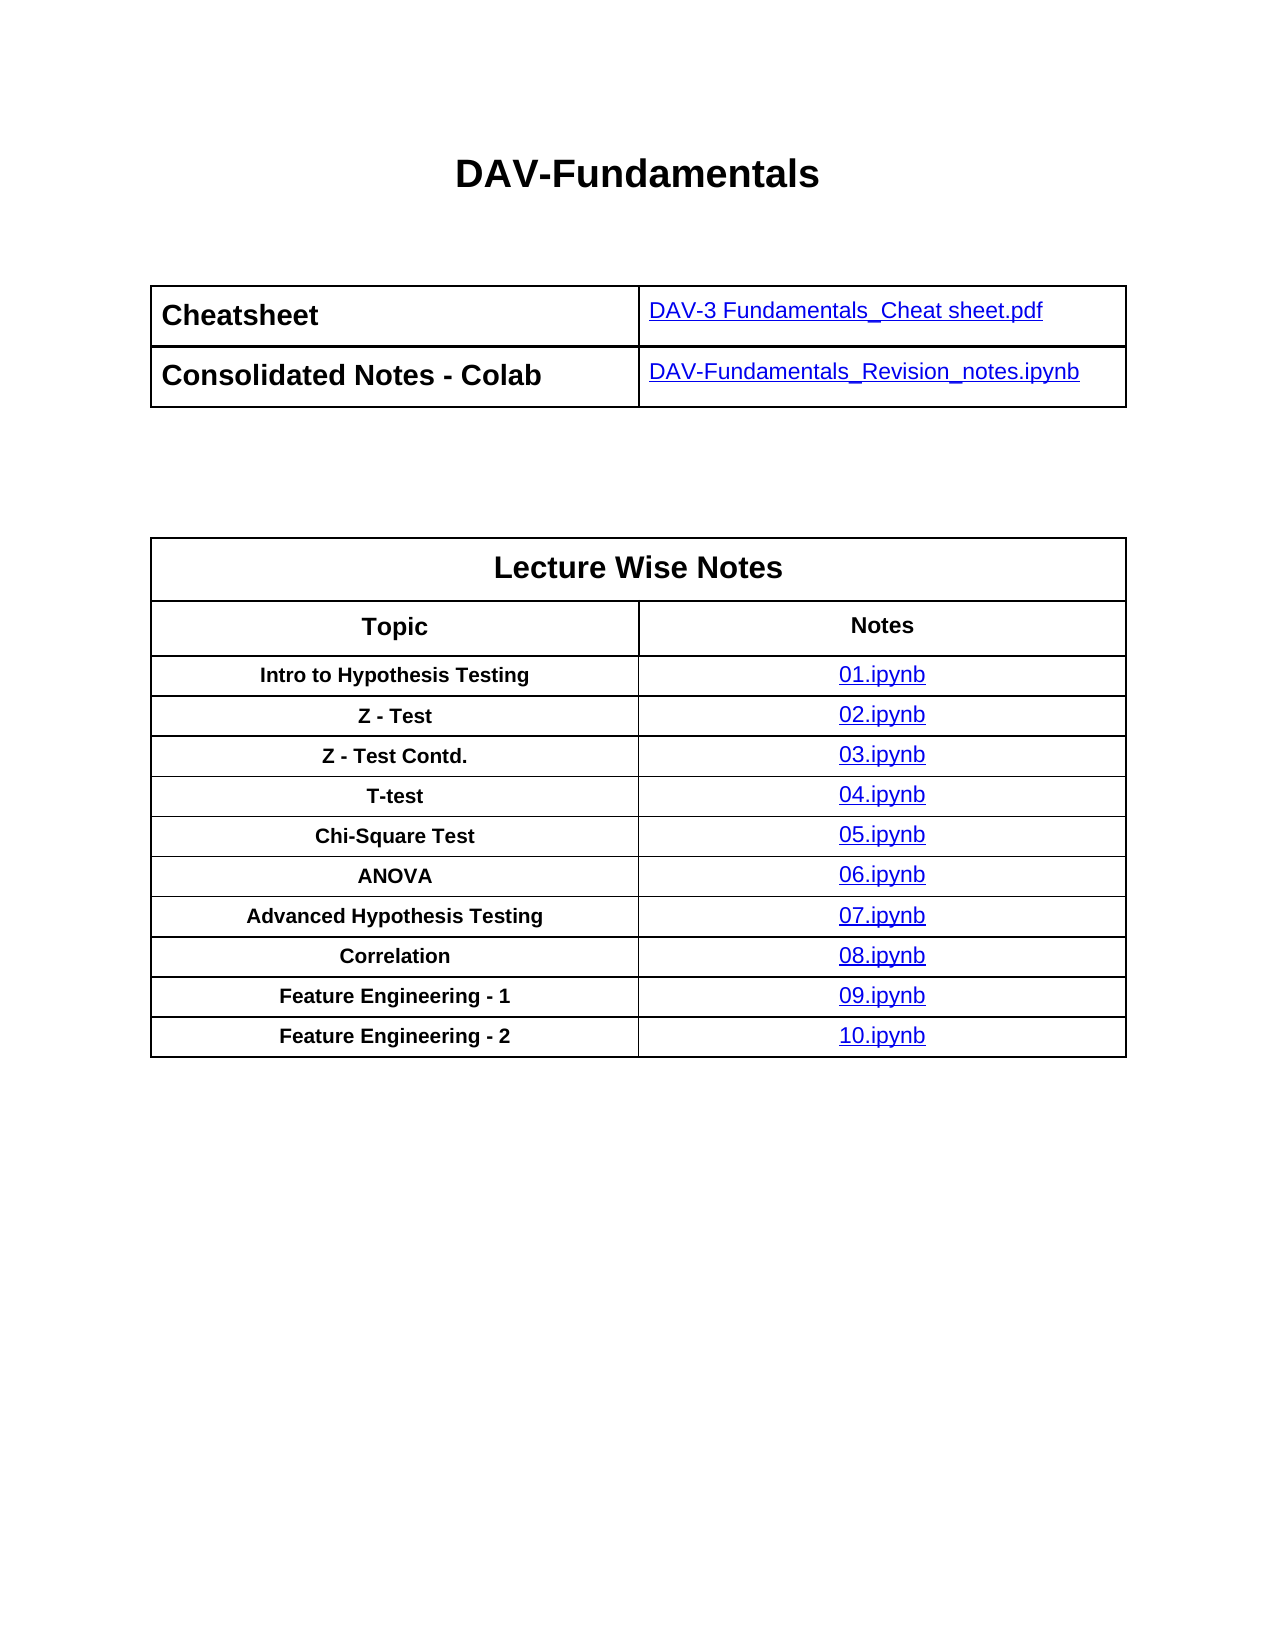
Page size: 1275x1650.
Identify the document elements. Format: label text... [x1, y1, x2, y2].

table_cell 10.ipynb [639, 1018, 1125, 1056]
table_cell 05.ipynb [639, 817, 1125, 856]
table_cell Feature Engineering - 1 [152, 978, 638, 1016]
table_cell Notes [640, 602, 1125, 655]
table_cell 01.ipynb [639, 657, 1125, 695]
table_cell Topic [152, 602, 638, 655]
table_cell Chi-Square Test [152, 817, 638, 856]
table_cell Z - Test [152, 697, 638, 735]
table_cell T-test [152, 777, 638, 816]
table_cell Intro to Hypothesis Testing [152, 657, 638, 695]
table_cell 07.ipynb [639, 897, 1125, 936]
table_header DAV-3 Fundamentals_Cheat sheet.pdf [640, 287, 1125, 345]
table_cell 02.ipynb [639, 697, 1125, 735]
table_cell Advanced Hypothesis Testing [152, 897, 638, 936]
table_cell Consolidated Notes - Colab [152, 348, 638, 406]
table_cell 04.ipynb [639, 777, 1125, 816]
table_cell DAV-Fundamentals_Revision_notes.ipynb [640, 348, 1125, 406]
table_header Cheatsheet [152, 287, 638, 345]
table_cell Correlation [152, 938, 638, 976]
table_cell 09.ipynb [639, 978, 1125, 1016]
table_cell Feature Engineering - 2 [152, 1018, 638, 1056]
text DAV-Fundamentals [150, 150, 1125, 196]
table_header Lecture Wise Notes [152, 539, 1125, 600]
table_cell ANOVA [152, 857, 638, 896]
table_cell 06.ipynb [639, 857, 1125, 896]
table_cell 08.ipynb [639, 938, 1125, 976]
table_cell 03.ipynb [639, 737, 1125, 776]
table_cell Z - Test Contd. [152, 737, 638, 776]
